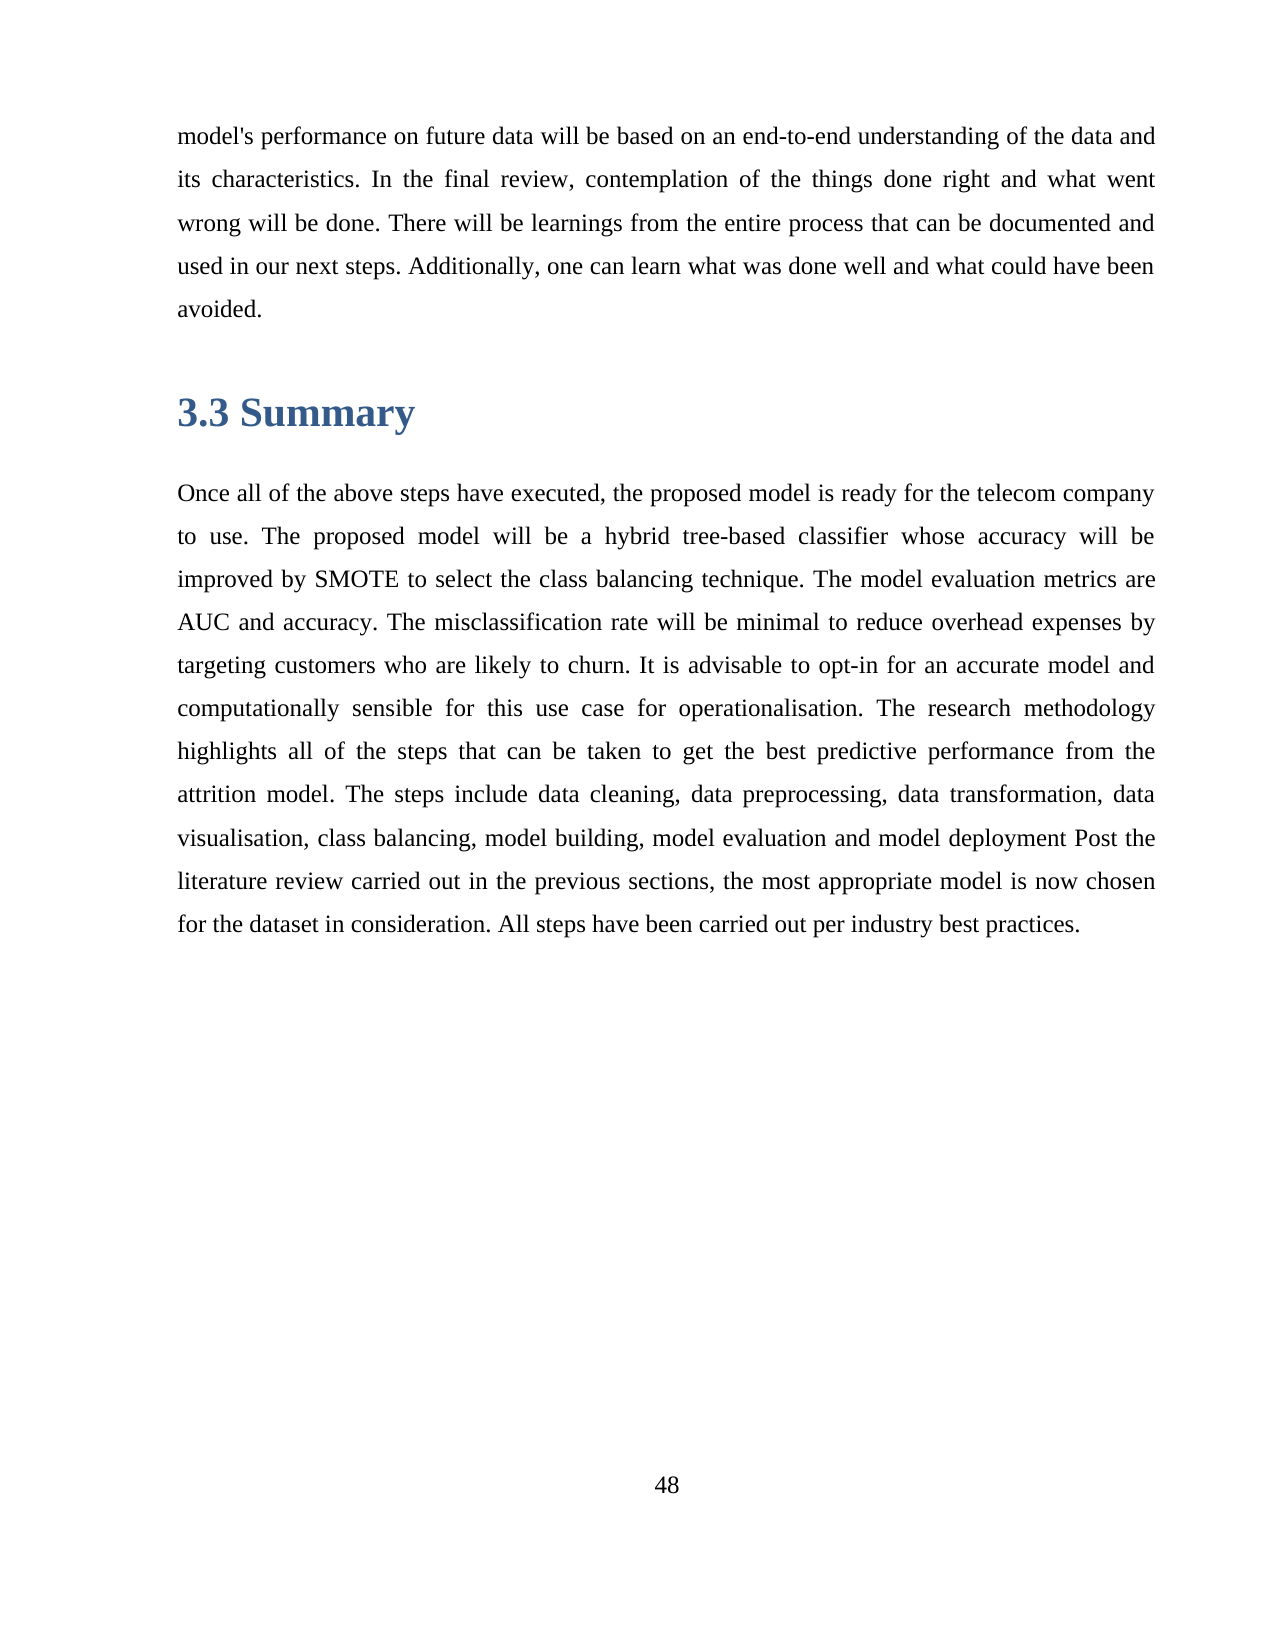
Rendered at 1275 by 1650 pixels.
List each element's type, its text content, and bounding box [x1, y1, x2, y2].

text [177, 121, 1156, 323]
subtitle 3.3 Summary [177, 387, 1156, 435]
text Once all of the above steps have executed, the proposed model is ready for the telecom company to use. The proposed model will be a hybrid tree-based classifier whose accuracy will be improved by SMOTE to select the class balancing technique. The model evaluation metrics are AUC and accuracy. The misclassification rate will be minimal to reduce overhead expenses by targeting customers who are likely to churn. It is advisable to opt-in for an accurate model and computationally sensible for this use case for operationalisation. The research methodology highlights all of the steps that can be taken to get the best predictive performance from the attrition model. The steps include data cleaning, data preprocessing, data transformation, data visualisation, class balancing, model building, model evaluation and model deployment Post the literature review carried out in the previous sections, the most appropriate model is now chosen for the dataset in consideration. All steps have been carried out per industry best practices. [177, 478, 1156, 938]
